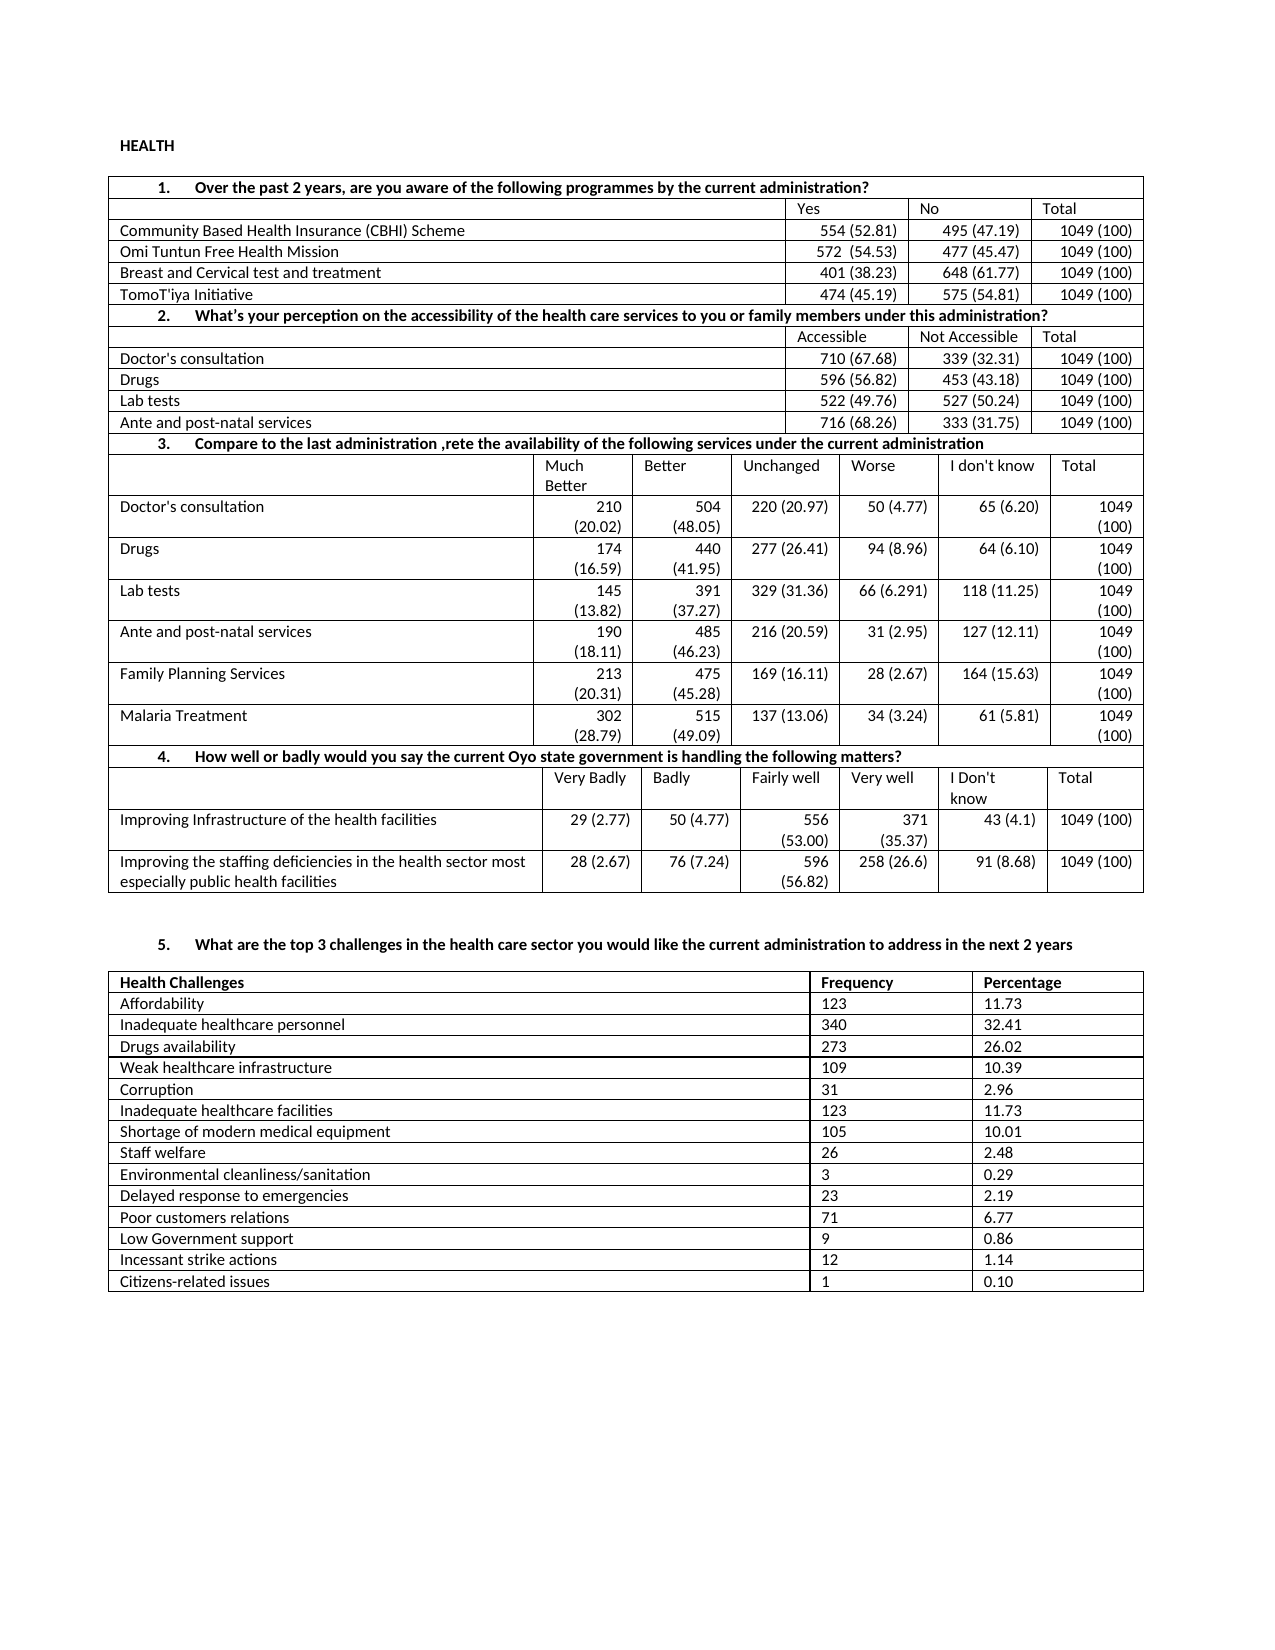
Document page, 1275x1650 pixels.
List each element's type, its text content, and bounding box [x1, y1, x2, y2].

table_cell 28 (2.67) [840, 663, 938, 704]
table_cell 1 [811, 1271, 972, 1291]
table_cell 2.48 [973, 1143, 1143, 1163]
table_cell 522 (49.76) [786, 391, 908, 411]
table_cell Family Planning Services [109, 663, 533, 704]
table_cell TomoT'iya Initiative [109, 284, 785, 304]
table_cell 1049 (100) [1048, 851, 1143, 892]
table_header Frequency [811, 972, 972, 992]
table_cell Much Better [534, 455, 632, 495]
table_cell Ante and post-natal services [109, 621, 533, 662]
table_cell Drugs [109, 538, 533, 579]
table_cell 340 [811, 1015, 972, 1035]
table_cell Malaria Treatment [109, 705, 533, 745]
table_cell 164 (15.63) [939, 663, 1050, 704]
table_cell 43 (4.1) [939, 810, 1047, 850]
table_cell [109, 768, 542, 808]
table_cell 190 (18.11) [534, 621, 632, 662]
table_cell 1049 (100) [1051, 580, 1143, 620]
table_cell 554 (52.81) [786, 220, 908, 240]
table_cell Very Badly [543, 768, 641, 808]
table_cell 371 (35.37) [840, 810, 938, 850]
table_cell Affordability [109, 993, 809, 1014]
table_cell 339 (32.31) [909, 348, 1031, 368]
table_cell Unchanged [732, 455, 839, 495]
table_cell 1049 (100) [1032, 391, 1143, 411]
table_cell 485 (46.23) [633, 621, 731, 662]
table_cell No [909, 199, 1031, 219]
table_cell Total [1048, 768, 1143, 808]
table_cell 0.10 [973, 1271, 1143, 1291]
table_cell 220 (20.97) [732, 496, 839, 537]
table_cell 302 (28.79) [534, 705, 632, 745]
table_cell Omi Tuntun Free Health Mission [109, 241, 785, 262]
table_cell 596 (56.82) [786, 369, 908, 390]
table_cell 1049 (100) [1032, 348, 1143, 368]
table_cell 333 (31.75) [909, 412, 1031, 432]
table_cell 34 (3.24) [840, 705, 938, 745]
table_cell Total [1032, 327, 1143, 347]
table_cell 65 (6.20) [939, 496, 1050, 537]
table_cell 648 (61.77) [909, 263, 1031, 283]
table_cell 105 [811, 1121, 972, 1142]
table_cell 1049 (100) [1032, 220, 1143, 240]
table_cell 556 (53.00) [741, 810, 839, 850]
table_header Over the past 2 years, are you aware of the following programmes by the current administration? [109, 177, 1143, 197]
table_cell Community Based Health Insurance (CBHI) Scheme [109, 220, 785, 240]
table_cell Inadequate healthcare facilities [109, 1100, 809, 1120]
table_cell [109, 327, 785, 347]
table_cell 474 (45.19) [786, 284, 908, 304]
table_cell Weak healthcare infrastructure [109, 1058, 809, 1078]
table_cell 118 (11.25) [939, 580, 1050, 620]
table_cell 26.02 [973, 1036, 1143, 1056]
table_header Health Challenges [109, 972, 809, 992]
table_cell Corruption [109, 1079, 809, 1099]
table_cell Inadequate healthcare personnel [109, 1015, 809, 1035]
table_cell What’s your perception on the accessibility of the health care services to you or family members under this administration? [109, 305, 1143, 326]
table_cell [109, 199, 785, 219]
table_cell 572 (54.53) [786, 241, 908, 262]
table_cell 0.29 [973, 1164, 1143, 1184]
table_cell Accessible [786, 327, 908, 347]
table_cell 258 (26.6) [840, 851, 938, 892]
table_cell Not Accessible [909, 327, 1031, 347]
table_cell 440 (41.95) [633, 538, 731, 579]
table_cell 716 (68.26) [786, 412, 908, 432]
text HEALTH [120, 135, 1155, 155]
table_cell 2.19 [973, 1186, 1143, 1206]
table_cell [109, 455, 533, 495]
table_cell 9 [811, 1228, 972, 1248]
table_cell 710 (67.68) [786, 348, 908, 368]
table_cell 32.41 [973, 1015, 1143, 1035]
table_cell Compare to the last administration ,rete the availability of the following services under the current administration [109, 434, 1143, 454]
table_cell 213 (20.31) [534, 663, 632, 704]
table_cell Yes [786, 199, 908, 219]
table_cell 1049 (100) [1032, 241, 1143, 262]
table_cell 477 (45.47) [909, 241, 1031, 262]
table_cell Ante and post-natal services [109, 412, 785, 432]
table_cell Doctor's consultation [109, 348, 785, 368]
table_cell 1049 (100) [1032, 263, 1143, 283]
list What are the top 3 challenges in the health care sector you would like the current administration to address in the next 2 years [157, 934, 1155, 954]
table_cell 123 [811, 1100, 972, 1120]
table_cell 453 (43.18) [909, 369, 1031, 390]
table_cell 10.39 [973, 1058, 1143, 1078]
table_cell 26 [811, 1143, 972, 1163]
table_cell 10.01 [973, 1121, 1143, 1142]
table_cell 50 (4.77) [642, 810, 740, 850]
table_cell 0.86 [973, 1228, 1143, 1248]
table_header Percentage [973, 972, 1143, 992]
table_cell Badly [642, 768, 740, 808]
table_cell 329 (31.36) [732, 580, 839, 620]
table_cell 1049 (100) [1048, 810, 1143, 850]
table_cell Citizens-related issues [109, 1271, 809, 1291]
table_cell Lab tests [109, 580, 533, 620]
table_cell 401 (38.23) [786, 263, 908, 283]
table_cell 277 (26.41) [732, 538, 839, 579]
table_cell 495 (47.19) [909, 220, 1031, 240]
table_cell Low Government support [109, 1228, 809, 1248]
table_cell Drugs availability [109, 1036, 809, 1056]
table_cell 596 (56.82) [741, 851, 839, 892]
table_cell Fairly well [741, 768, 839, 808]
table_cell Lab tests [109, 391, 785, 411]
table_cell 23 [811, 1186, 972, 1206]
table_cell 29 (2.77) [543, 810, 641, 850]
table_cell 145 (13.82) [534, 580, 632, 620]
table_cell 11.73 [973, 993, 1143, 1014]
table_cell 109 [811, 1058, 972, 1078]
table_cell 216 (20.59) [732, 621, 839, 662]
table_cell 515 (49.09) [633, 705, 731, 745]
table_cell 210 (20.02) [534, 496, 632, 537]
table_cell 1049 (100) [1051, 621, 1143, 662]
table_cell Shortage of modern medical equipment [109, 1121, 809, 1142]
table_cell 12 [811, 1250, 972, 1270]
table_cell Staff welfare [109, 1143, 809, 1163]
table_cell 2.96 [973, 1079, 1143, 1099]
table_cell I don't know [939, 455, 1050, 495]
table_cell 273 [811, 1036, 972, 1056]
table_cell 94 (8.96) [840, 538, 938, 579]
table_cell 1.14 [973, 1250, 1143, 1270]
table_cell 61 (5.81) [939, 705, 1050, 745]
table_cell 1049 (100) [1032, 284, 1143, 304]
table_cell Very well [840, 768, 938, 808]
table_cell 3 [811, 1164, 972, 1184]
table_cell 11.73 [973, 1100, 1143, 1120]
table_cell 123 [811, 993, 972, 1014]
table_cell 71 [811, 1207, 972, 1227]
table_cell 174 (16.59) [534, 538, 632, 579]
table_cell How well or badly would you say the current Oyo state government is handling the following matters? [109, 746, 1143, 767]
table_cell Total [1051, 455, 1143, 495]
table_cell 1049 (100) [1032, 369, 1143, 390]
table_cell 1049 (100) [1051, 663, 1143, 704]
table_cell Doctor's consultation [109, 496, 533, 537]
table_cell Improving Infrastructure of the health facilities [109, 810, 542, 850]
table_cell 391 (37.27) [633, 580, 731, 620]
table_cell 137 (13.06) [732, 705, 839, 745]
table_cell 66 (6.291) [840, 580, 938, 620]
table_cell 1049 (100) [1051, 705, 1143, 745]
table_cell Delayed response to emergencies [109, 1186, 809, 1206]
table_cell Drugs [109, 369, 785, 390]
table_cell 1049 (100) [1051, 496, 1143, 537]
table_cell 91 (8.68) [939, 851, 1047, 892]
table_cell 50 (4.77) [840, 496, 938, 537]
table_cell Total [1032, 199, 1143, 219]
table_cell 575 (54.81) [909, 284, 1031, 304]
table_cell Breast and Cervical test and treatment [109, 263, 785, 283]
table_cell 64 (6.10) [939, 538, 1050, 579]
table_cell I Don't know [939, 768, 1047, 808]
table_cell Worse [840, 455, 938, 495]
table_cell Poor customers relations [109, 1207, 809, 1227]
table_cell Incessant strike actions [109, 1250, 809, 1270]
table_cell Improving the staffing deficiencies in the health sector most especially public health facilities [109, 851, 542, 892]
table_cell 504 (48.05) [633, 496, 731, 537]
table_cell 28 (2.67) [543, 851, 641, 892]
table_cell 31 [811, 1079, 972, 1099]
table_cell Better [633, 455, 731, 495]
table_cell 6.77 [973, 1207, 1143, 1227]
table_cell 31 (2.95) [840, 621, 938, 662]
table_cell 1049 (100) [1032, 412, 1143, 432]
table_cell 1049 (100) [1051, 538, 1143, 579]
table_cell Environmental cleanliness/sanitation [109, 1164, 809, 1184]
table_cell 76 (7.24) [642, 851, 740, 892]
table_cell 527 (50.24) [909, 391, 1031, 411]
table_cell 127 (12.11) [939, 621, 1050, 662]
table_cell 169 (16.11) [732, 663, 839, 704]
table_cell 475 (45.28) [633, 663, 731, 704]
